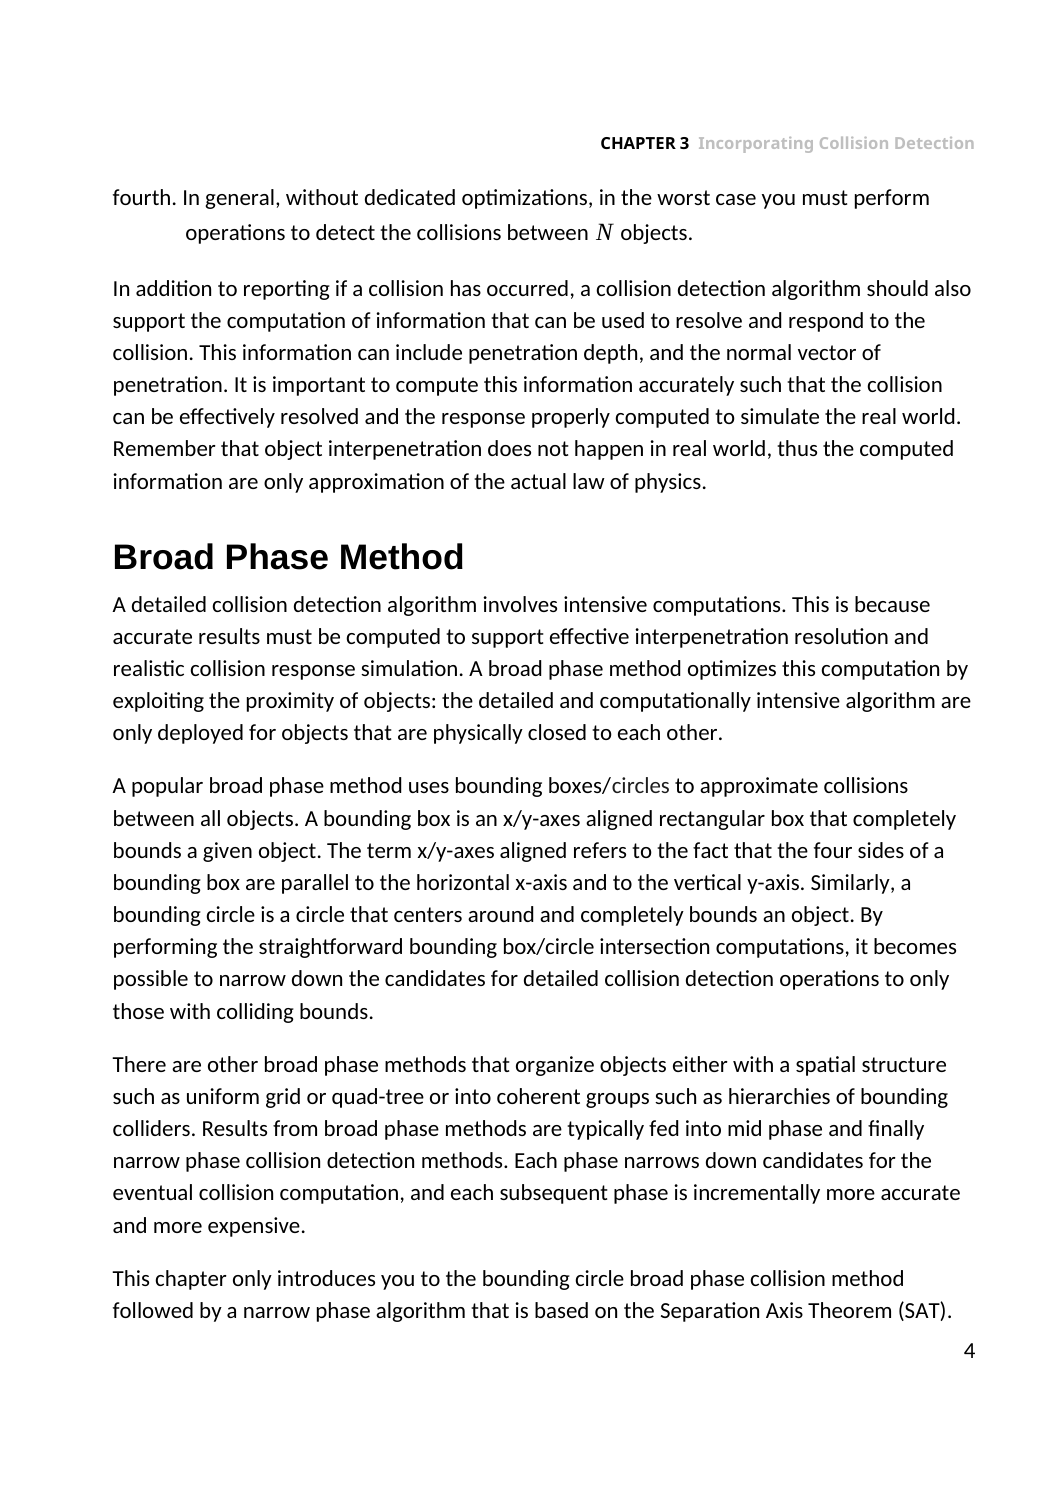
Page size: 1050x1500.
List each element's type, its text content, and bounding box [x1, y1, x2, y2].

text A popular broad phase method uses bounding boxes/circles to approximate collisions between all objects. A bounding box is an x/y-axes aligned rectangular box that completely bounds a given object. The term x/y-axes aligned refers to the fact that the four sides of a bounding box are parallel to the horizontal x-axis and to the vertical y-axis. Similarly, a bounding circle is a circle that centers around and completely bounds an object. By performing the straightforward bounding box/circle intersection computations, it becomes possible to narrow down the candidates for detailed collision detection operations to only those with colliding bounds. [112, 771, 975, 1025]
text There are other broad phase methods that organize objects either with a spatial structure such as uniform grid or quad-tree or into coherent groups such as hierarchies of bounding colliders. Results from broad phase methods are typically fed into mid phase and finally narrow phase collision detection methods. Each phase narrows down candidates for the eventual collision computation, and each subsequent phase is incrementally more accurate and more expensive. [112, 1050, 975, 1239]
subtitle Broad Phase Method [112, 536, 975, 577]
text This chapter only introduces you to the bounding circle broad phase collision method followed by a narrow phase algorithm that is based on the Separation Axis Theorem (SAT). [112, 1264, 975, 1324]
text In addition to reporting if a collision has occurred, a collision detection algorithm should also support the computation of information that can be used to resolve and respond to the collision. This information can include penetration depth, and the normal vector of penetration. It is important to compute this information accurately such that the collision can be effectively resolved and the response properly computed to simulate the real world. Remember that object interpenetration does not happen in real world, thus the computed information are only approximation of the actual law of physics. [112, 274, 975, 495]
text A detailed collision detection algorithm involves intensive computations. This is because accurate results must be computed to support effective interpenetration resolution and realistic collision response simulation. A broad phase method optimizes this computation by exploiting the proximity of objects: the detailed and computationally intensive algorithm are only deployed for objects that are physically closed to each other. [112, 590, 975, 746]
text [112, 183, 975, 249]
